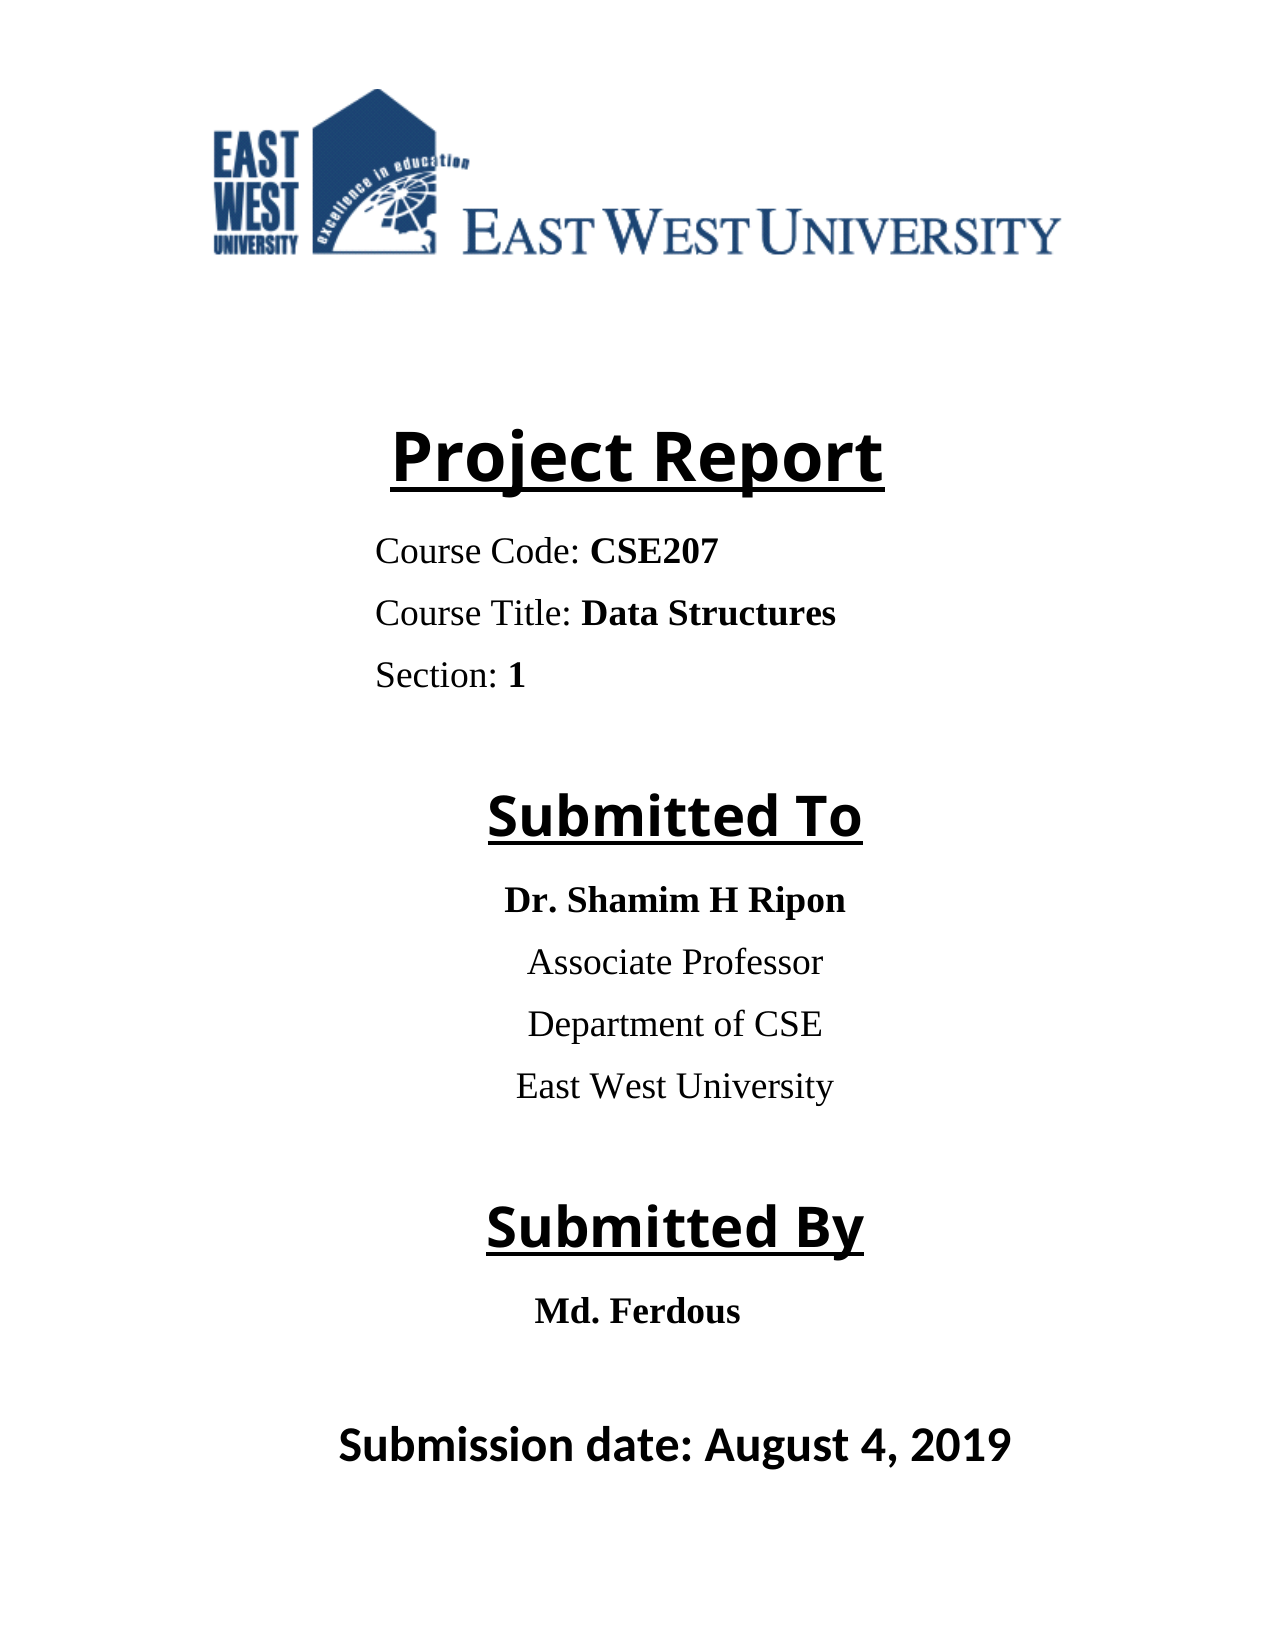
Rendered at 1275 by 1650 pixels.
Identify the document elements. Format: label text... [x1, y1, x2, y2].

text East West University [225, 1063, 1125, 1107]
text Associate Professor [225, 939, 1125, 982]
picture [205, 89, 1065, 261]
text Project Report [150, 408, 1125, 502]
text Submission date: August 4, 2019 [225, 1412, 1125, 1473]
text Course Title: Data Structures [300, 590, 1125, 633]
text Submitted By [225, 1188, 1125, 1264]
text Section: 1 [300, 652, 1125, 696]
text Department of CSE [225, 1001, 1125, 1044]
text Course Code: CSE207 [300, 528, 1125, 571]
text Submitted To [225, 777, 1125, 853]
text Dr. Shamim H Ripon [225, 877, 1125, 920]
text Md. Ferdous [150, 1288, 1125, 1331]
